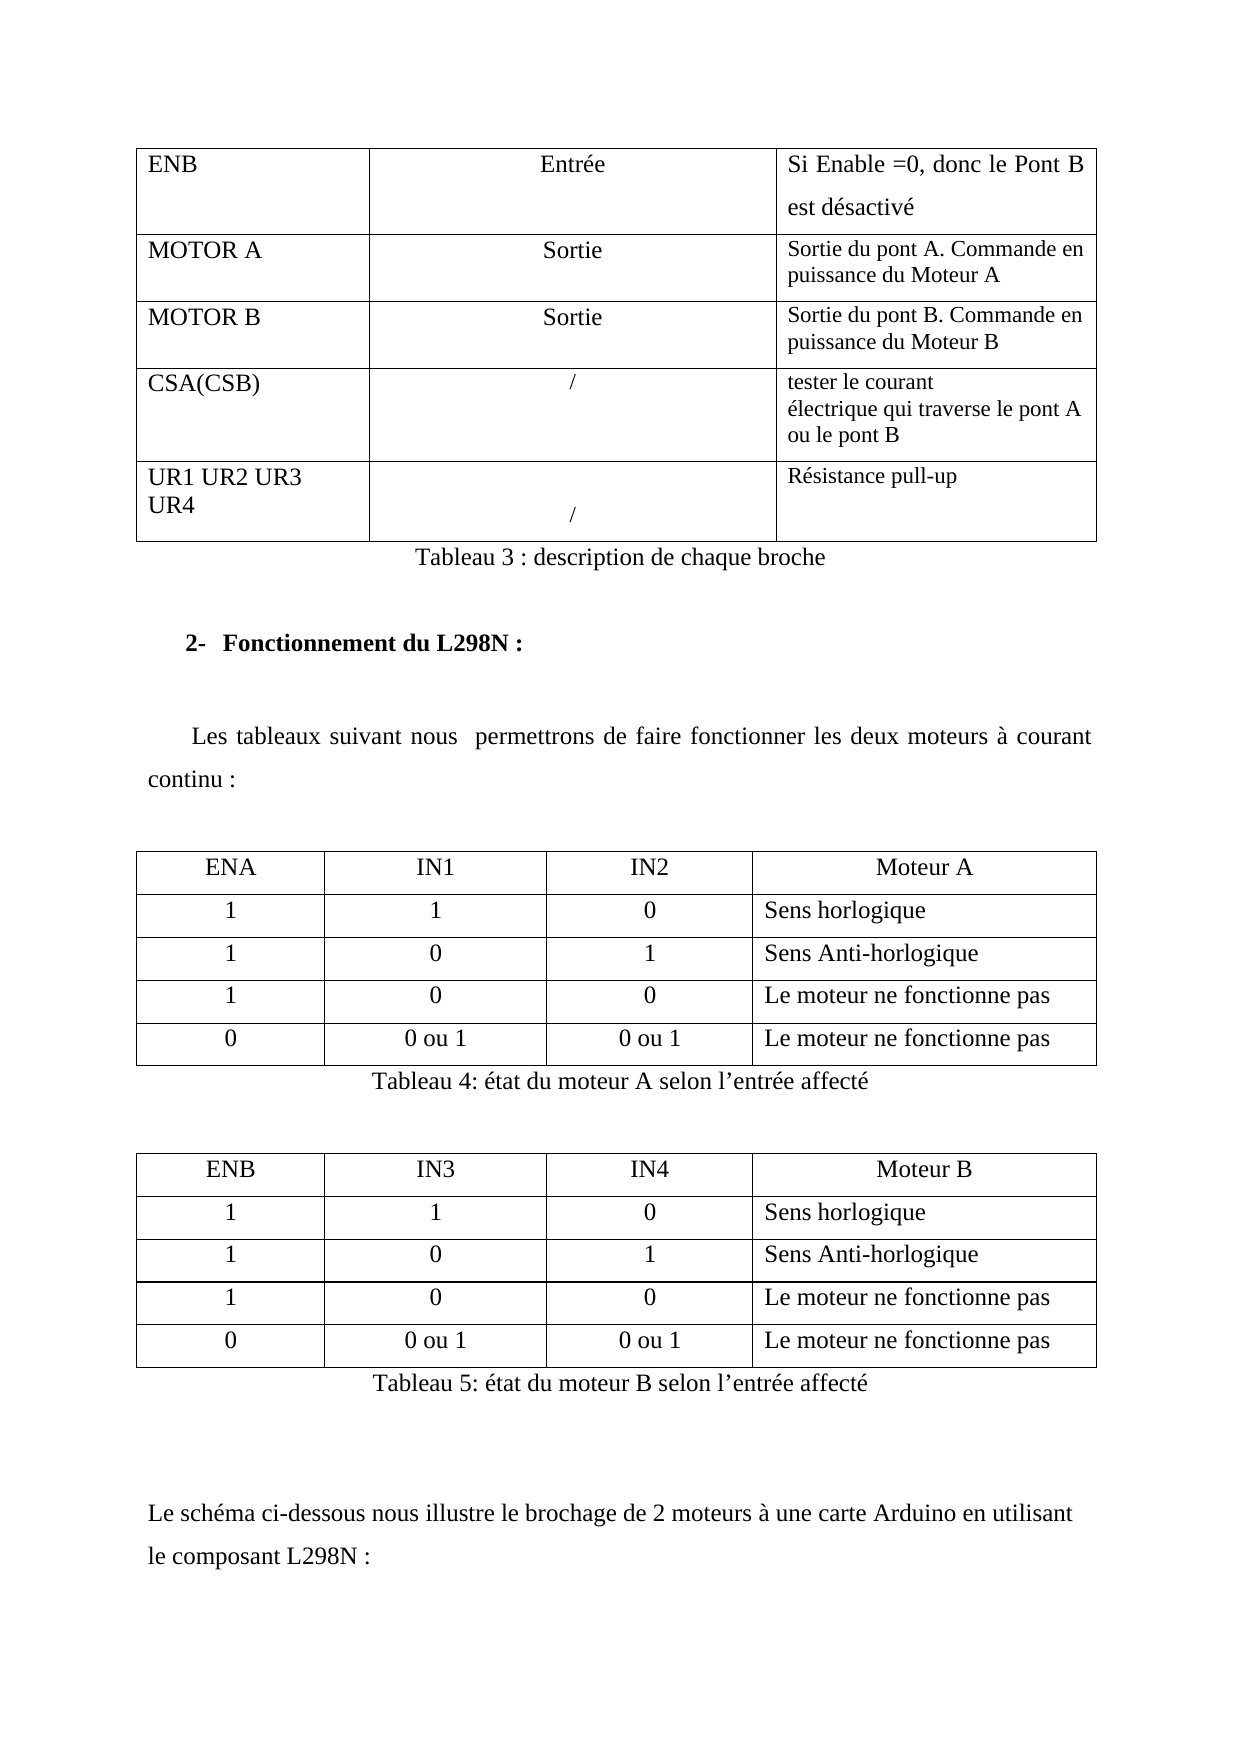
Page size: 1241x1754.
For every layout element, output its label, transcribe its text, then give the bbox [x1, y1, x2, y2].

table_cell 0 [325, 1283, 546, 1324]
table_cell 1 [547, 1240, 752, 1281]
table_cell Le moteur ne fonctionne pas [753, 1325, 1096, 1367]
table_cell 1 [325, 1197, 546, 1238]
table_cell 0 ou 1 [325, 1024, 546, 1065]
table_cell Entrée [370, 149, 776, 234]
table_header IN1 [325, 852, 546, 894]
text Tableau 3 : description de chaque broche [148, 542, 1093, 570]
table_cell Sortie du pont A. Commande en puissance du Moteur A [777, 235, 1096, 301]
table_cell Sens Anti-horlogique [753, 1240, 1096, 1281]
table_cell UR1 UR2 UR3 UR4 [137, 462, 369, 541]
table_cell 1 [547, 938, 752, 979]
table_cell 0 [325, 938, 546, 979]
table_cell Le moteur ne fonctionne pas [753, 1024, 1096, 1065]
table_cell Sens horlogique [753, 1197, 1096, 1238]
table_cell Résistance pull-up [777, 462, 1096, 541]
table_cell 1 [137, 938, 324, 979]
table_cell 1 [137, 1283, 324, 1324]
table_cell 0 ou 1 [325, 1325, 546, 1367]
table_cell 0 [137, 1325, 324, 1367]
table_cell Sortie [370, 235, 776, 301]
table_cell 1 [137, 1240, 324, 1281]
table_cell / [370, 462, 776, 541]
table_cell 1 [137, 1197, 324, 1238]
table_cell 0 [547, 895, 752, 937]
text Tableau 4: état du moteur A selon l’entrée affecté [148, 1066, 1093, 1095]
table_cell 0 [325, 1240, 546, 1281]
text Le schéma ci-dessous nous illustre le brochage de 2 moteurs à une carte Arduino en utilisant le composant L298N : [148, 1498, 1093, 1569]
table_cell / [370, 369, 776, 461]
table_cell 1 [325, 895, 546, 937]
table_cell tester le courant électrique qui traverse le pont A ou le pont B [777, 369, 1096, 461]
table_header ENA [137, 852, 324, 894]
table_cell Sortie [370, 302, 776, 367]
table_cell Si Enable =0, donc le Pont B est désactivé [777, 149, 1096, 234]
table_cell 0 ou 1 [547, 1024, 752, 1065]
table_cell MOTOR A [137, 235, 369, 301]
table_cell Sens Anti-horlogique [753, 938, 1096, 979]
table_header IN3 [325, 1154, 546, 1196]
table_cell 1 [137, 981, 324, 1022]
table_cell Sens horlogique [753, 895, 1096, 937]
table_cell Sortie du pont B. Commande en puissance du Moteur B [777, 302, 1096, 367]
table_cell Le moteur ne fonctionne pas [753, 981, 1096, 1022]
table_header IN4 [547, 1154, 752, 1196]
table_header IN2 [547, 852, 752, 894]
table_cell CSA(CSB) [137, 369, 369, 461]
table_cell 0 [547, 1197, 752, 1238]
list Fonctionnement du L298N : [185, 628, 1093, 657]
table_cell 1 [137, 895, 324, 937]
text Les tableaux suivant nous permettrons de faire fonctionner les deux moteurs à courant continu : [148, 721, 1093, 793]
table_cell 0 ou 1 [547, 1325, 752, 1367]
text Tableau 5: état du moteur B selon l’entrée affecté [148, 1368, 1093, 1397]
table_header Moteur B [753, 1154, 1096, 1196]
table_cell 0 [547, 981, 752, 1022]
table_cell 0 [325, 981, 546, 1022]
table_cell ENB [137, 149, 369, 234]
table_cell 0 [547, 1283, 752, 1324]
table_header ENB [137, 1154, 324, 1196]
table_cell MOTOR B [137, 302, 369, 367]
table_header Moteur A [753, 852, 1096, 894]
table_cell Le moteur ne fonctionne pas [753, 1283, 1096, 1324]
table_cell 0 [137, 1024, 324, 1065]
